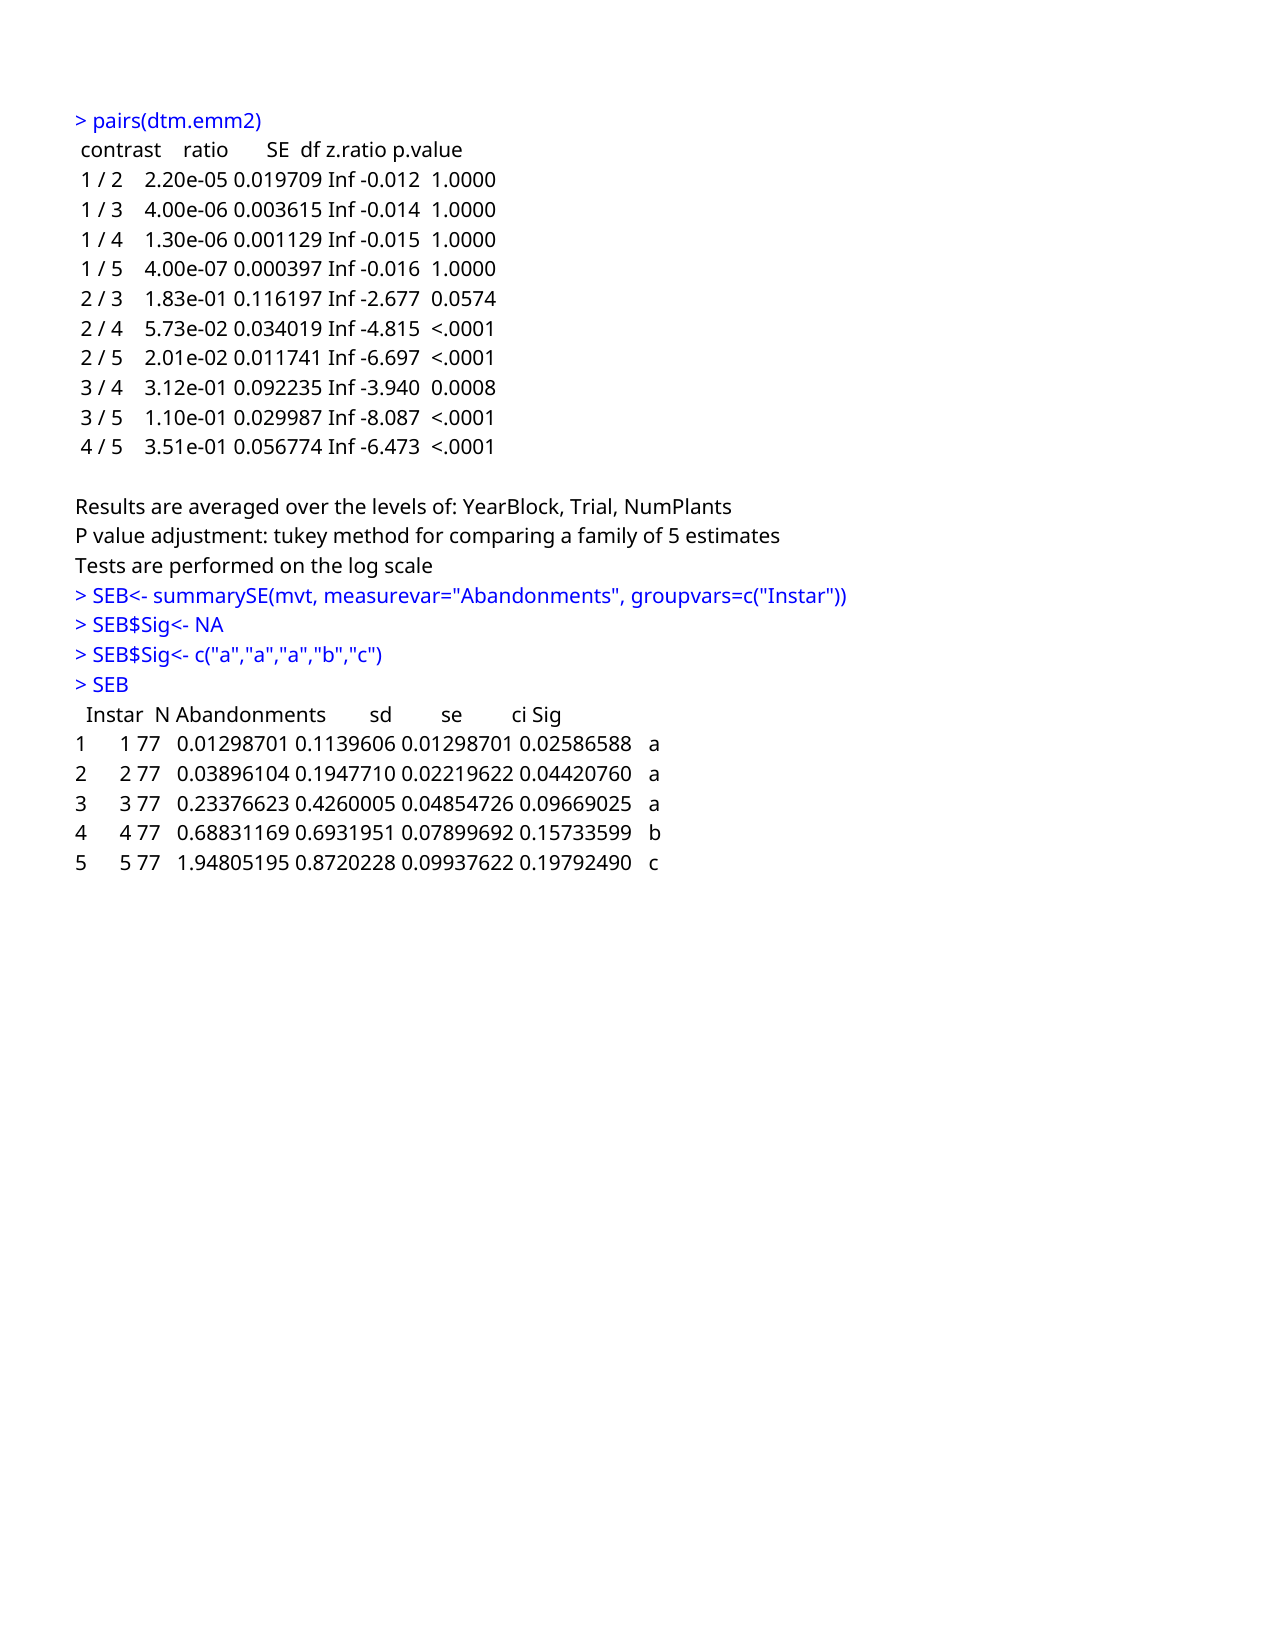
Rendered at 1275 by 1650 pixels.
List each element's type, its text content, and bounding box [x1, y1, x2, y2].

text > SEB$Sig<- c("a","a","a","b","c") [75, 639, 1200, 669]
text 4 4 77 0.68831169 0.6931951 0.07899692 0.15733599 b [75, 817, 1200, 847]
text 5 5 77 1.94805195 0.8720228 0.09937622 0.19792490 c [75, 847, 1200, 877]
text 2 / 4 5.73e-02 0.034019 Inf -4.815 <.0001 [75, 312, 1200, 342]
text Tests are performed on the log scale [75, 550, 1200, 580]
text 2 / 3 1.83e-01 0.116197 Inf -2.677 0.0574 [75, 283, 1200, 312]
text 1 / 4 1.30e-06 0.001129 Inf -0.015 1.0000 [75, 223, 1200, 253]
text 4 / 5 3.51e-01 0.056774 Inf -6.473 <.0001 [75, 431, 1200, 461]
text > SEB$Sig<- NA [75, 609, 1200, 639]
text 1 / 2 2.20e-05 0.019709 Inf -0.012 1.0000 [75, 164, 1200, 194]
text Instar N Abandonments sd se ci Sig [75, 698, 1200, 728]
text contrast ratio SE df z.ratio p.value [75, 134, 1200, 164]
text 3 3 77 0.23376623 0.4260005 0.04854726 0.09669025 a [75, 787, 1200, 817]
text 1 1 77 0.01298701 0.1139606 0.01298701 0.02586588 a [75, 728, 1200, 758]
text Results are averaged over the levels of: YearBlock, Trial, NumPlants [75, 491, 1200, 520]
text 2 / 5 2.01e-02 0.011741 Inf -6.697 <.0001 [75, 342, 1200, 372]
text 1 / 3 4.00e-06 0.003615 Inf -0.014 1.0000 [75, 194, 1200, 223]
text P value adjustment: tukey method for comparing a family of 5 estimates [75, 520, 1200, 550]
text 2 2 77 0.03896104 0.1947710 0.02219622 0.04420760 a [75, 758, 1200, 787]
text > pairs(dtm.emm2) [75, 105, 1200, 134]
text 1 / 5 4.00e-07 0.000397 Inf -0.016 1.0000 [75, 253, 1200, 283]
text > SEB [75, 669, 1200, 698]
text > SEB<- summarySE(mvt, measurevar="Abandonments", groupvars=c("Instar")) [75, 580, 1200, 609]
text 3 / 5 1.10e-01 0.029987 Inf -8.087 <.0001 [75, 402, 1200, 431]
text 3 / 4 3.12e-01 0.092235 Inf -3.940 0.0008 [75, 372, 1200, 402]
